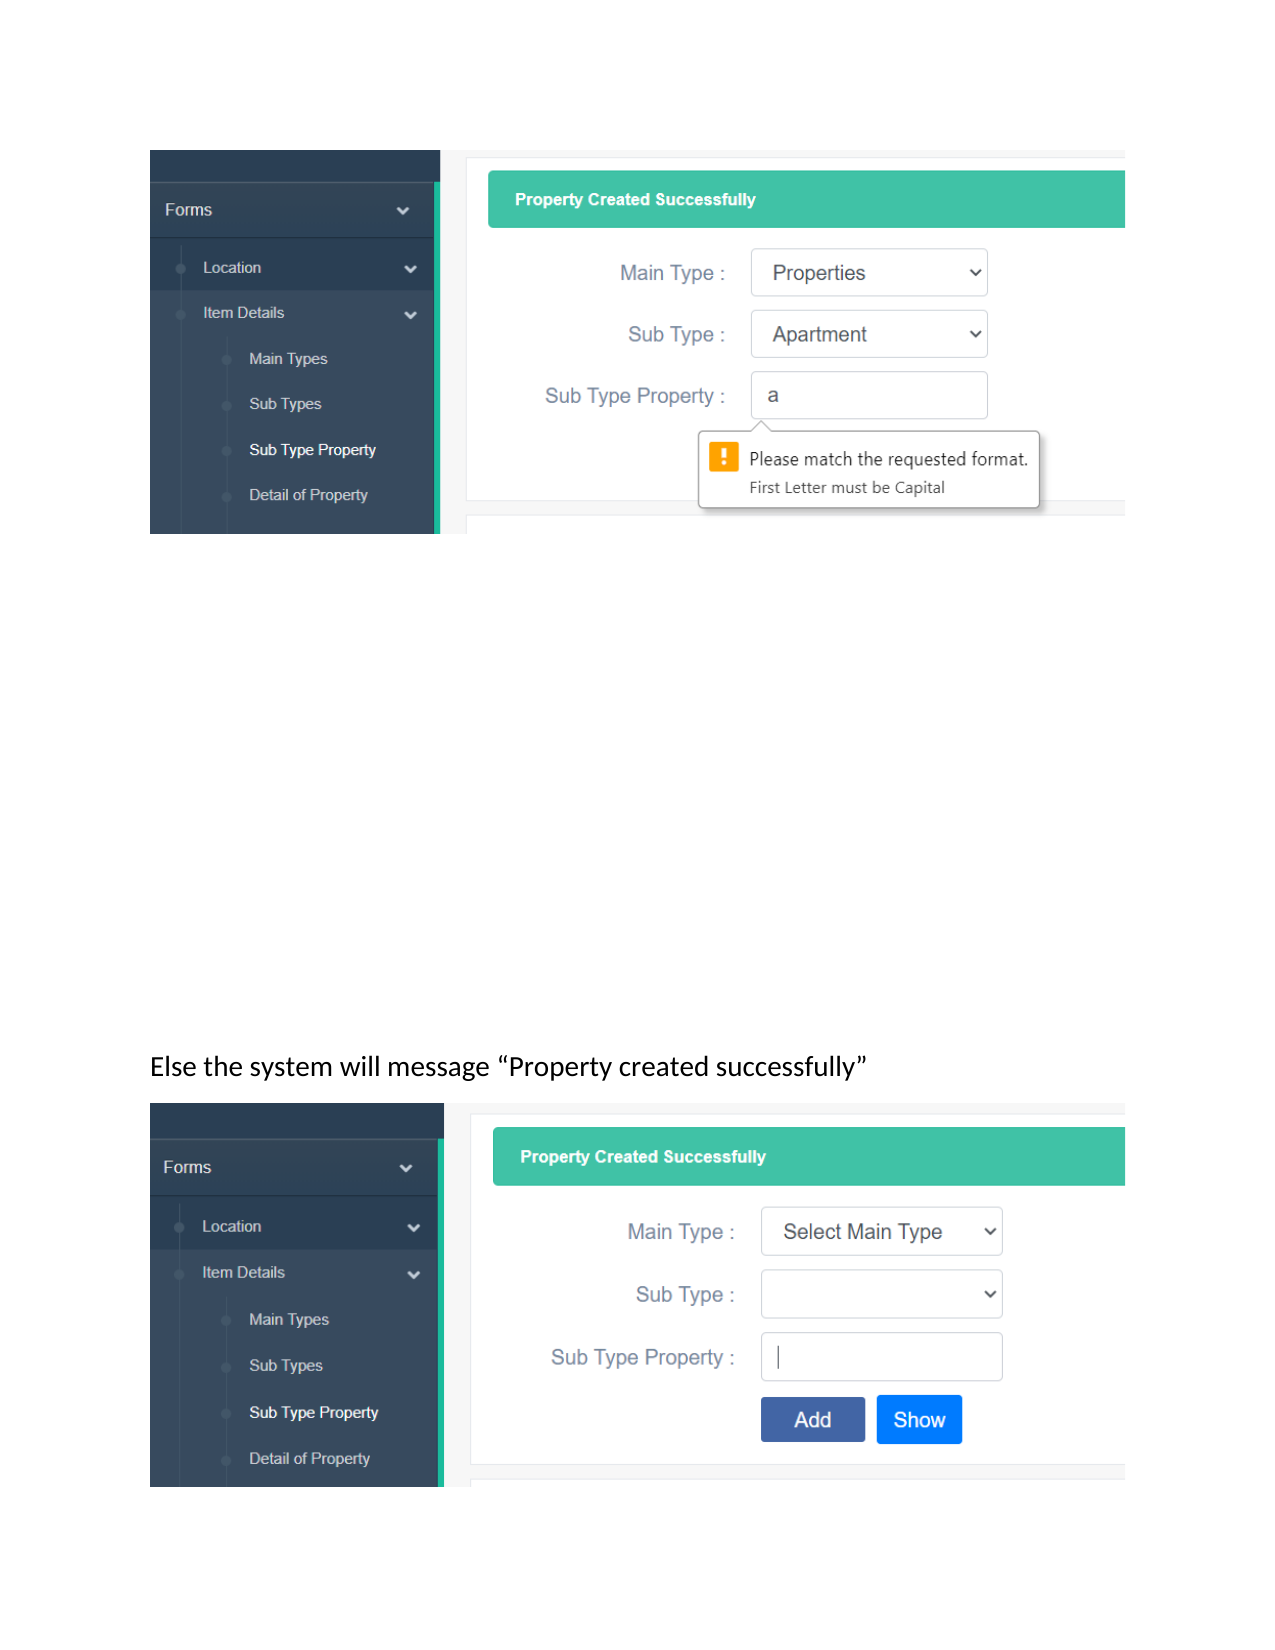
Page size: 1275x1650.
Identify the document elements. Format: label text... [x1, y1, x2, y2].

text Else the system will message “Property created successfully” [150, 1048, 1125, 1083]
picture [150, 1103, 1125, 1487]
picture [150, 150, 1125, 534]
